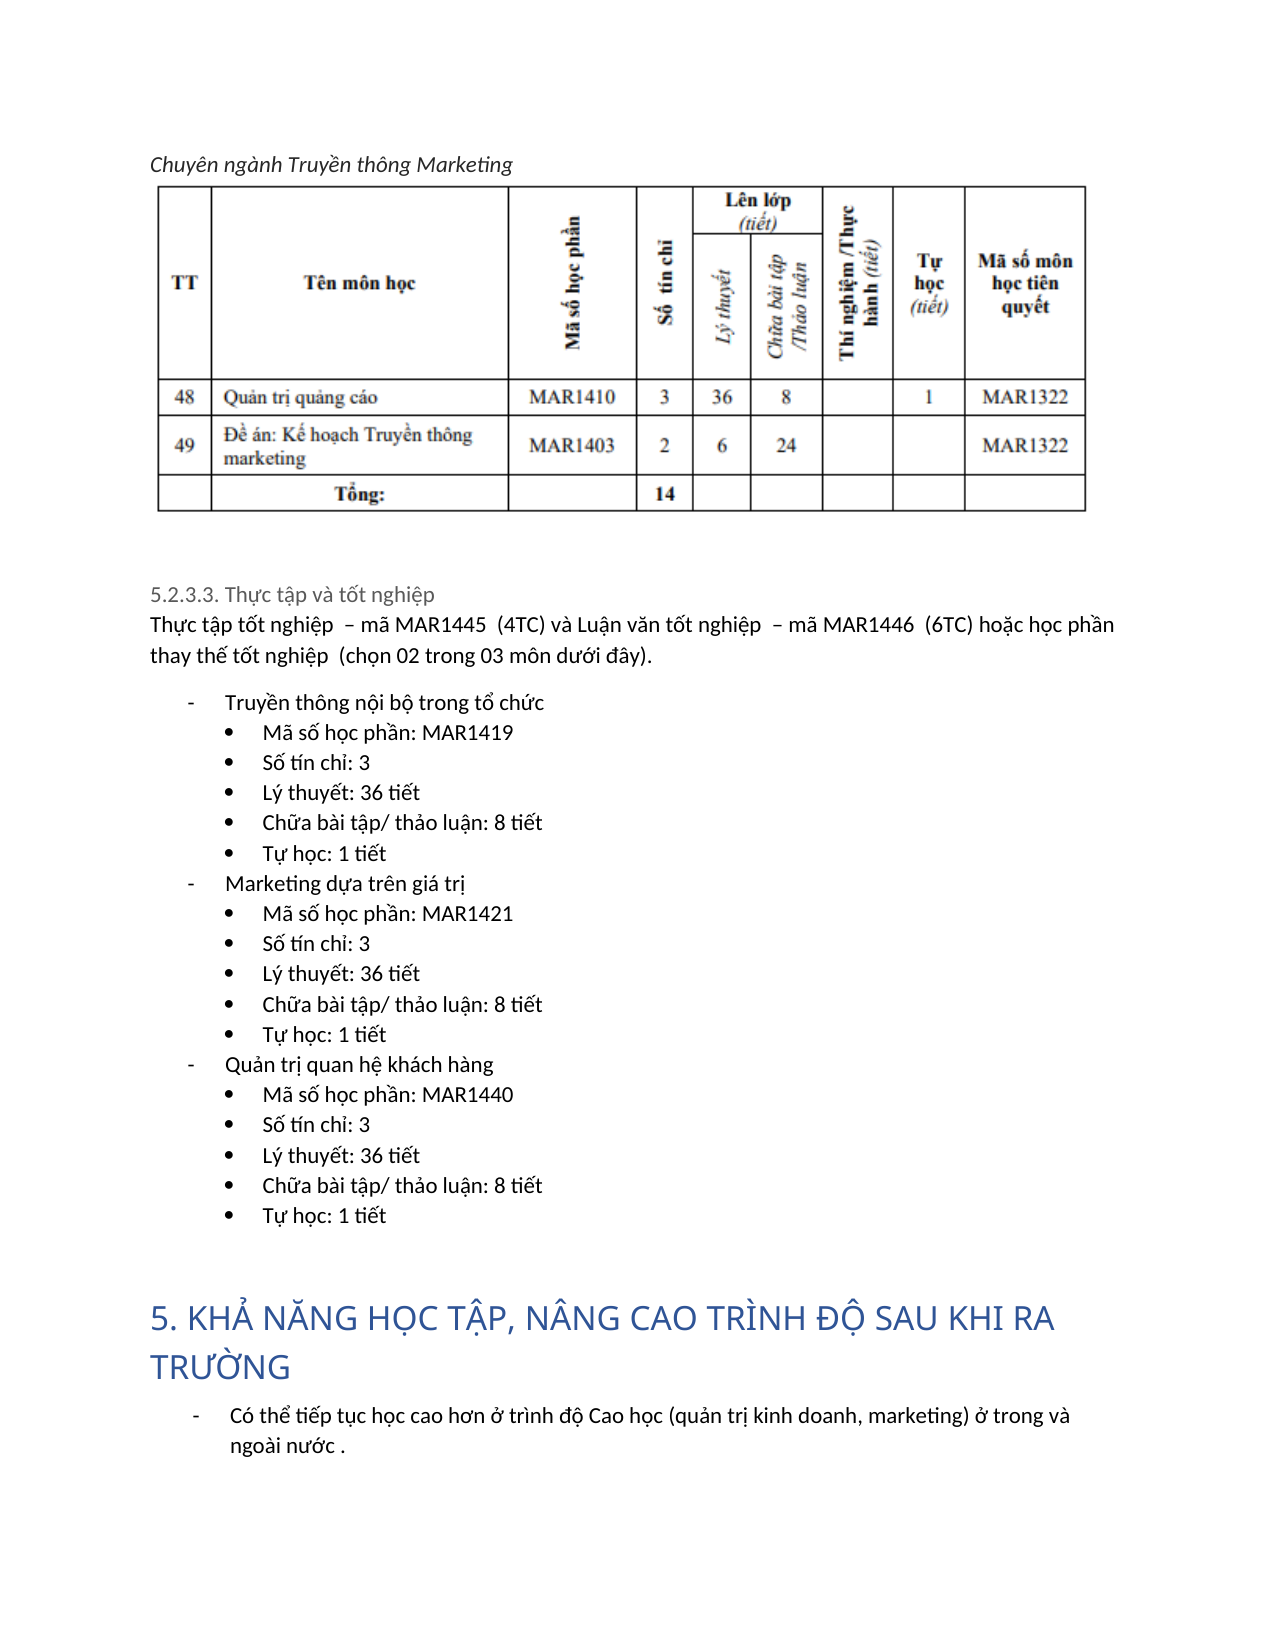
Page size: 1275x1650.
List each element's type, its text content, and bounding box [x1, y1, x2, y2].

list Chữa bài tập/ thảo luận: 8 tiết [225, 990, 1125, 1018]
list Lý thuyết: 36 tiết [225, 778, 1125, 806]
list Quản trị quan hệ khách hàng [187, 1050, 1125, 1078]
picture [150, 180, 1091, 515]
list Số tín chỉ: 3 [225, 929, 1125, 957]
subtitle Chuyên ngành Truyền thông Marketing [150, 150, 1125, 178]
list Lý thuyết: 36 tiết [225, 1141, 1125, 1169]
list Có thể tiếp tục học cao hơn ở trình độ Cao học (quản trị kinh doanh, marketing) ở trong và ngoài nước . [192, 1401, 1125, 1459]
subtitle 5.2.3.3. Thực tập và tốt nghiệp [150, 580, 1125, 608]
list Mã số học phần: MAR1421 [225, 899, 1125, 927]
list Truyền thông nội bộ trong tổ chức [187, 688, 1125, 716]
list Mã số học phần: MAR1419 [225, 718, 1125, 746]
list Tự học: 1 tiết [225, 1201, 1125, 1229]
list Tự học: 1 tiết [225, 1020, 1125, 1048]
text Thực tập tốt nghiệp – mã MAR1445 (4TC) và Luận văn tốt nghiệp – mã MAR1446 (6TC) hoặc học phần thay thế tốt nghiệp (chọn 02 trong 03 môn dưới đây). [150, 611, 1125, 669]
list Mã số học phần: MAR1440 [225, 1080, 1125, 1108]
subtitle 5. KHẢ NĂNG HỌC TẬP, NÂNG CAO TRÌNH ĐỘ SAU KHI RA TRƯỜNG [150, 1295, 1125, 1389]
list Số tín chỉ: 3 [225, 748, 1125, 776]
list Số tín chỉ: 3 [225, 1111, 1125, 1139]
list Chữa bài tập/ thảo luận: 8 tiết [225, 1171, 1125, 1199]
list Lý thuyết: 36 tiết [225, 959, 1125, 988]
list Marketing dựa trên giá trị [187, 869, 1125, 897]
list Chữa bài tập/ thảo luận: 8 tiết [225, 808, 1125, 837]
list Tự học: 1 tiết [225, 839, 1125, 867]
